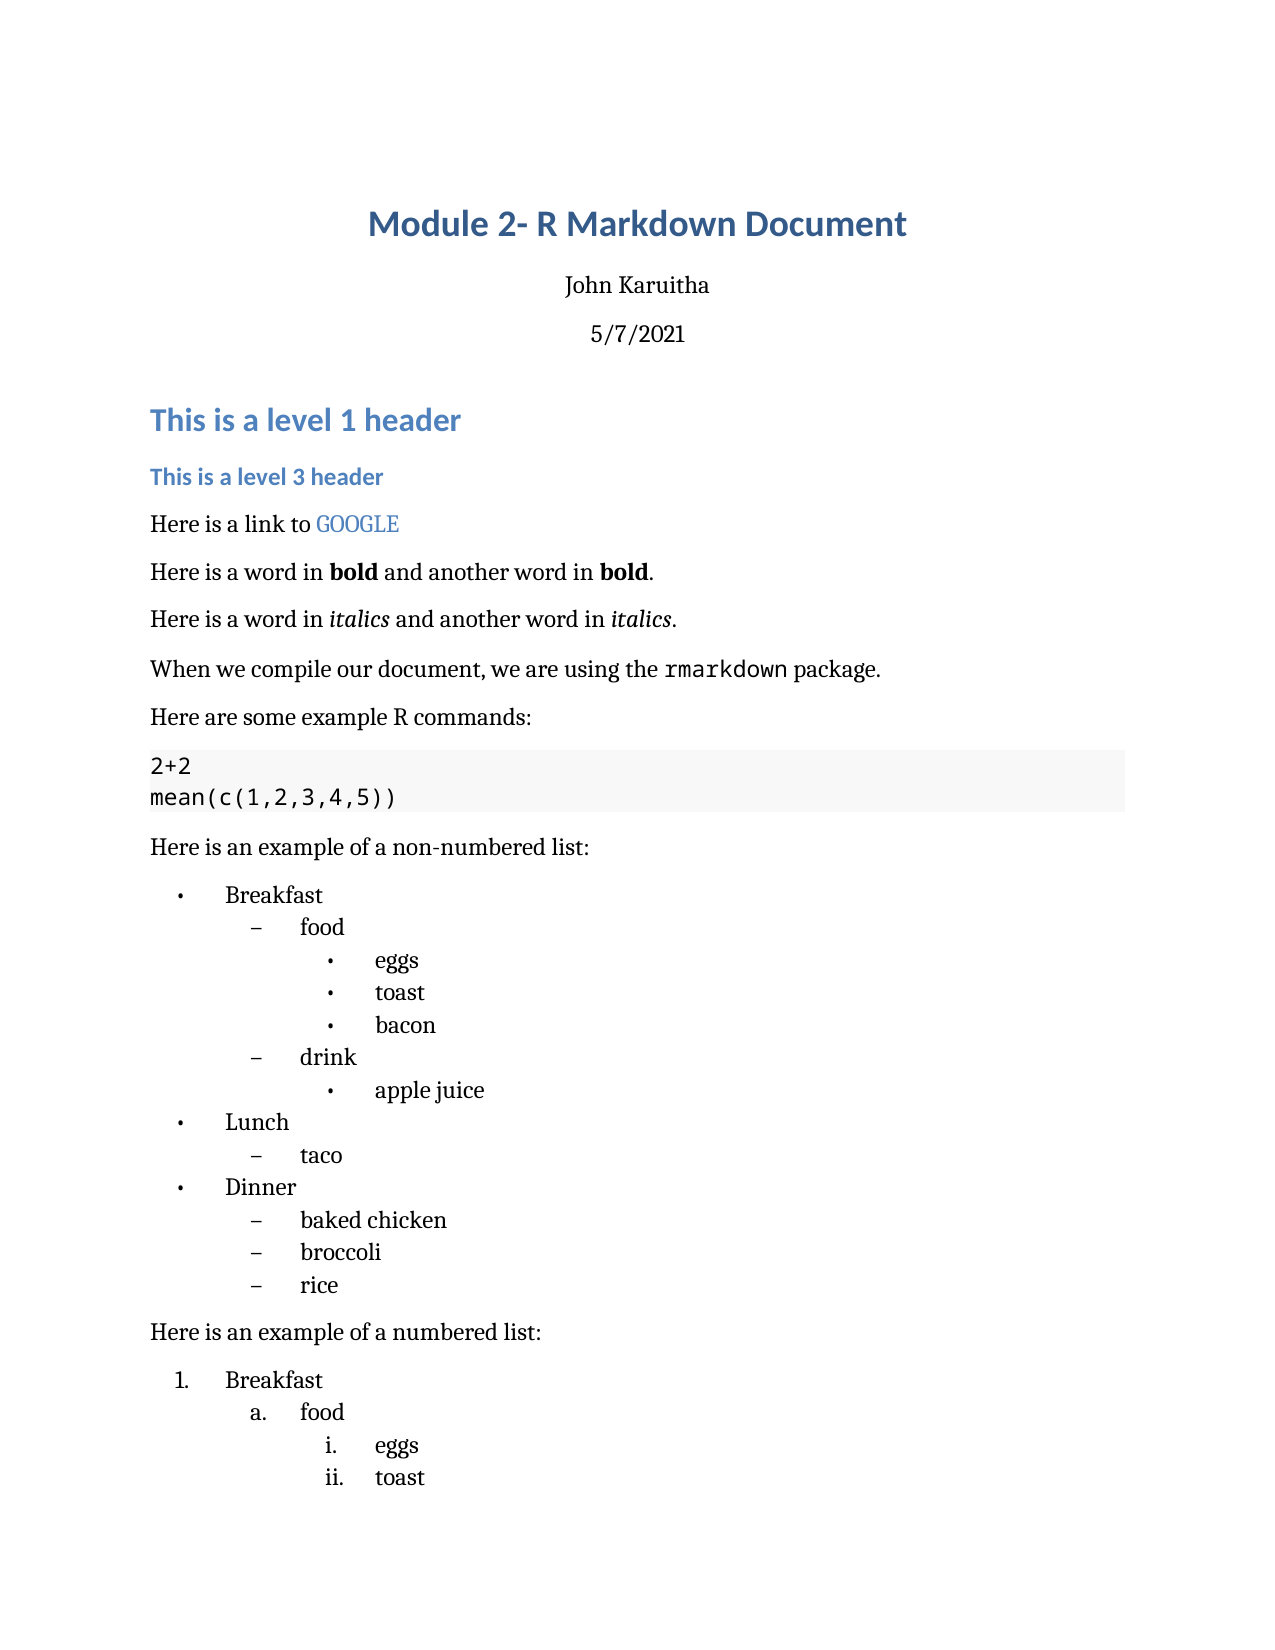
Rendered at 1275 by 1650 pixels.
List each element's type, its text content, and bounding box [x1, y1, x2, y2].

list toast [325, 978, 1125, 1007]
list Lunch [175, 1108, 1125, 1137]
text When we compile our document, we are using the rmarkdown package. [150, 652, 1125, 684]
list Dinner [175, 1173, 1125, 1202]
text Here is a link to GOOGLE [150, 510, 1125, 539]
list taco [250, 1141, 1125, 1169]
text Here is an example of a non-numbered list: [150, 833, 1125, 862]
text 5/7/2021 [150, 320, 1125, 349]
list eggs [325, 946, 1125, 974]
list apple juice [325, 1076, 1125, 1104]
text 2+2 mean(c(1,2,3,4,5)) [150, 750, 1125, 812]
text Here is a word in bold and another word in bold. [150, 557, 1125, 586]
list food [250, 913, 1125, 942]
list Breakfast [175, 1366, 1125, 1394]
list broccoli [250, 1238, 1125, 1267]
list bacon [325, 1011, 1125, 1039]
text Here is an example of a numbered list: [150, 1318, 1125, 1347]
text Here are some example R commands: [150, 702, 1125, 731]
text John Karuitha [150, 271, 1125, 299]
list eggs [325, 1431, 1125, 1459]
list baked chicken [250, 1206, 1125, 1234]
list rice [250, 1271, 1125, 1299]
text Here is a word in italics and another word in italics. [150, 605, 1125, 634]
title Module 2- R Markdown Document [150, 200, 1125, 246]
list Breakfast [175, 881, 1125, 909]
list drink [250, 1043, 1125, 1072]
list toast [325, 1463, 1125, 1492]
list food [250, 1398, 1125, 1427]
subtitle This is a level 1 header [150, 399, 1125, 440]
subtitle This is a level 3 header [150, 461, 1125, 491]
